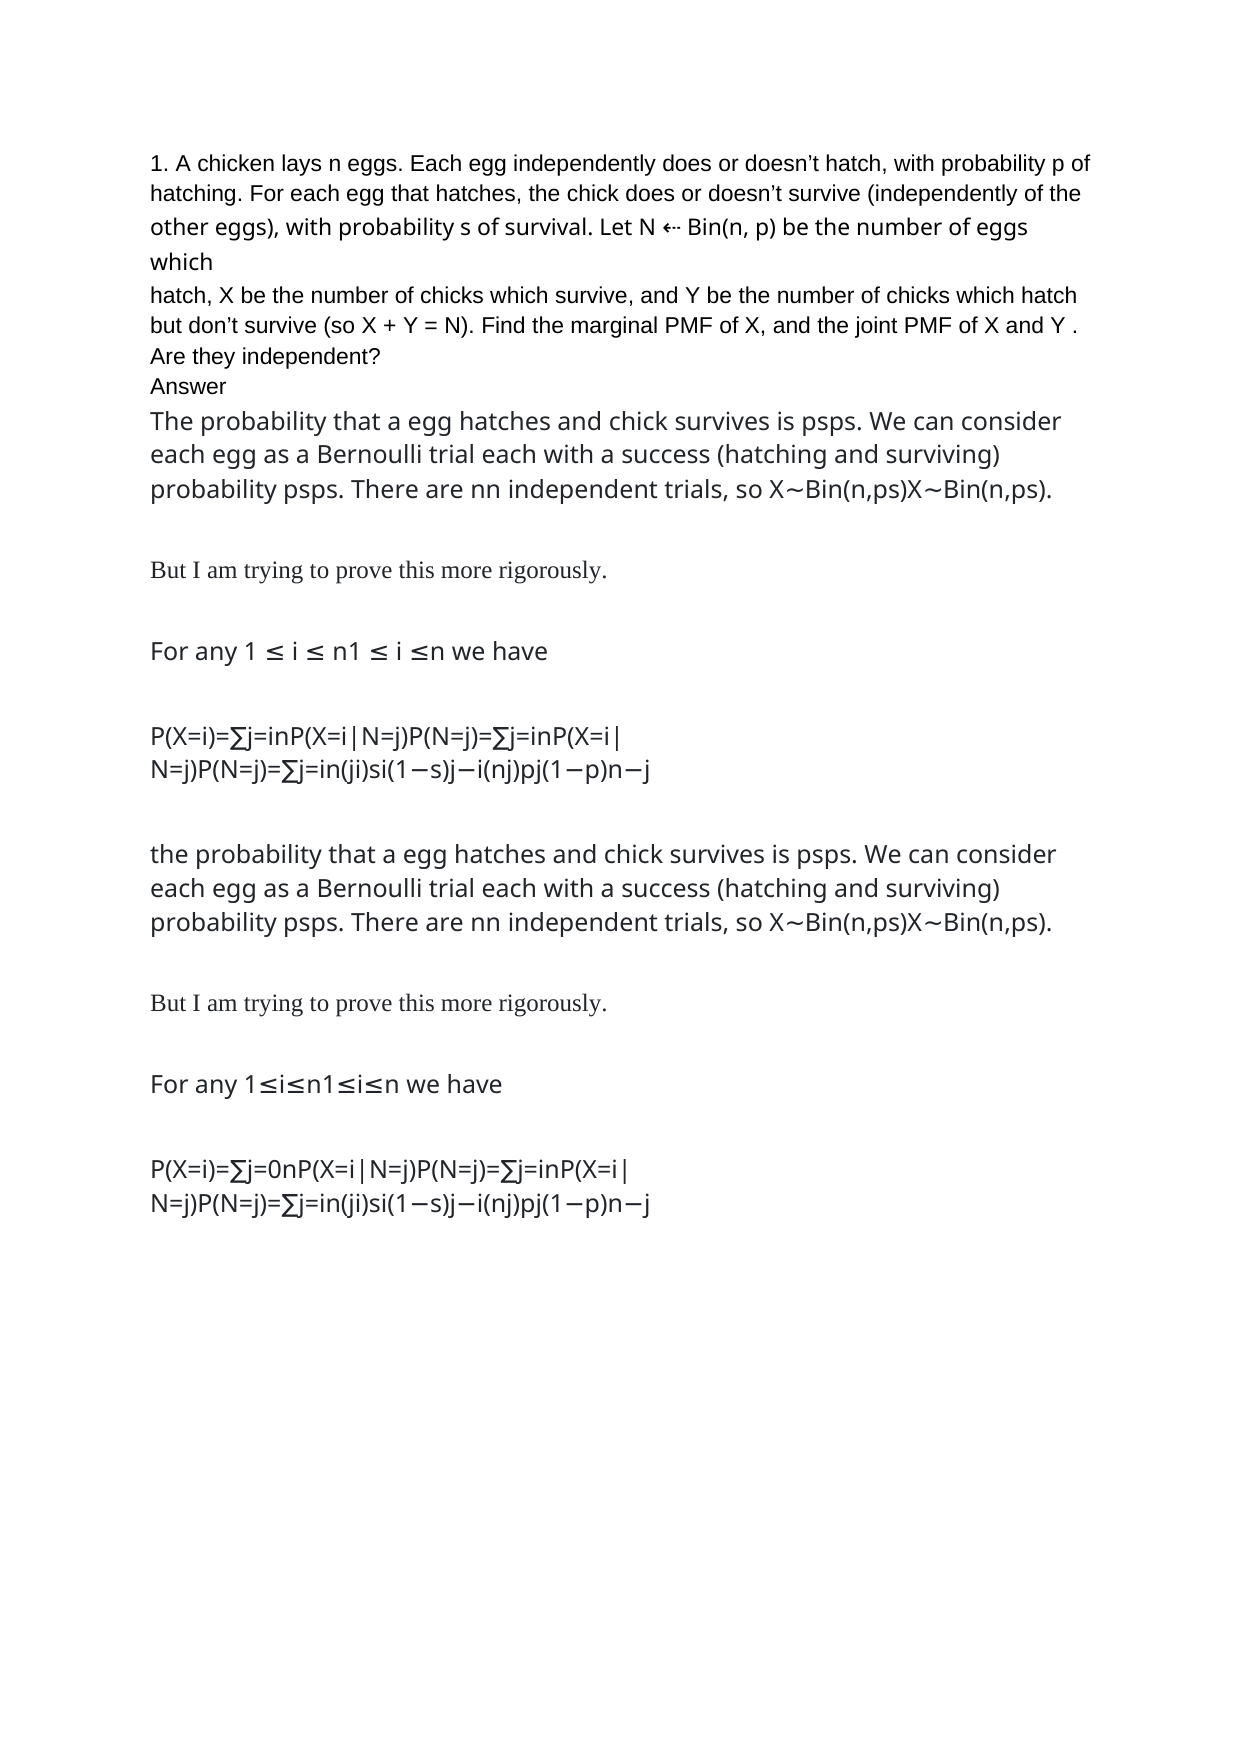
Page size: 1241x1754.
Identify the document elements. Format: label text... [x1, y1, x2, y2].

text Are they independent? [150, 343, 1090, 369]
text the probability that a egg hatches and chick survives is psps. We can consider each egg as a Bernoulli trial each with a success (hatching and surviving) probability psps. There are nn independent trials, so X∼Bin(n,ps)X∼Bin(n,ps). [150, 836, 1090, 938]
text other eggs), with probability s of survival. Let N ⇠ Bin(n, p) be the number of eggs which [150, 210, 1090, 278]
text P(X=i)=∑j=inP(X=i|N=j)P(N=j)=∑j=inP(X=i|N=j)P(N=j)=∑j=in(ji)si(1−s)j−i(nj)pj(1−p)n−j [150, 718, 1090, 786]
text For any 1 ≤ i ≤ n1 ≤ i ≤n we have [150, 634, 1090, 668]
text The probability that a egg hatches and chick survives is psps. We can consider each egg as a Bernoulli trial each with a success (hatching and surviving) probability psps. There are nn independent trials, so X∼Bin(n,ps)X∼Bin(n,ps). [150, 403, 1090, 505]
text Answer [150, 373, 1090, 399]
text But I am trying to prove this more rigorously. [150, 555, 1090, 584]
text 1. A chicken lays n eggs. Each egg independently does or doesn’t hatch, with probability p of [150, 150, 1090, 176]
text For any 1≤i≤n1≤i≤n we have [150, 1067, 1090, 1101]
text hatching. For each egg that hatches, the chick does or doesn’t survive (independently of the [150, 180, 1090, 207]
text hatch, X be the number of chicks which survive, and Y be the number of chicks which hatch [150, 282, 1090, 309]
text but don’t survive (so X + Y = N). Find the marginal PMF of X, and the joint PMF of X and Y . [150, 312, 1090, 339]
text But I am trying to prove this more rigorously. [150, 988, 1090, 1017]
text P(X=i)=∑j=0nP(X=i|N=j)P(N=j)=∑j=inP(X=i|N=j)P(N=j)=∑j=in(ji)si(1−s)j−i(nj)pj(1−p)n−j [150, 1151, 1090, 1219]
